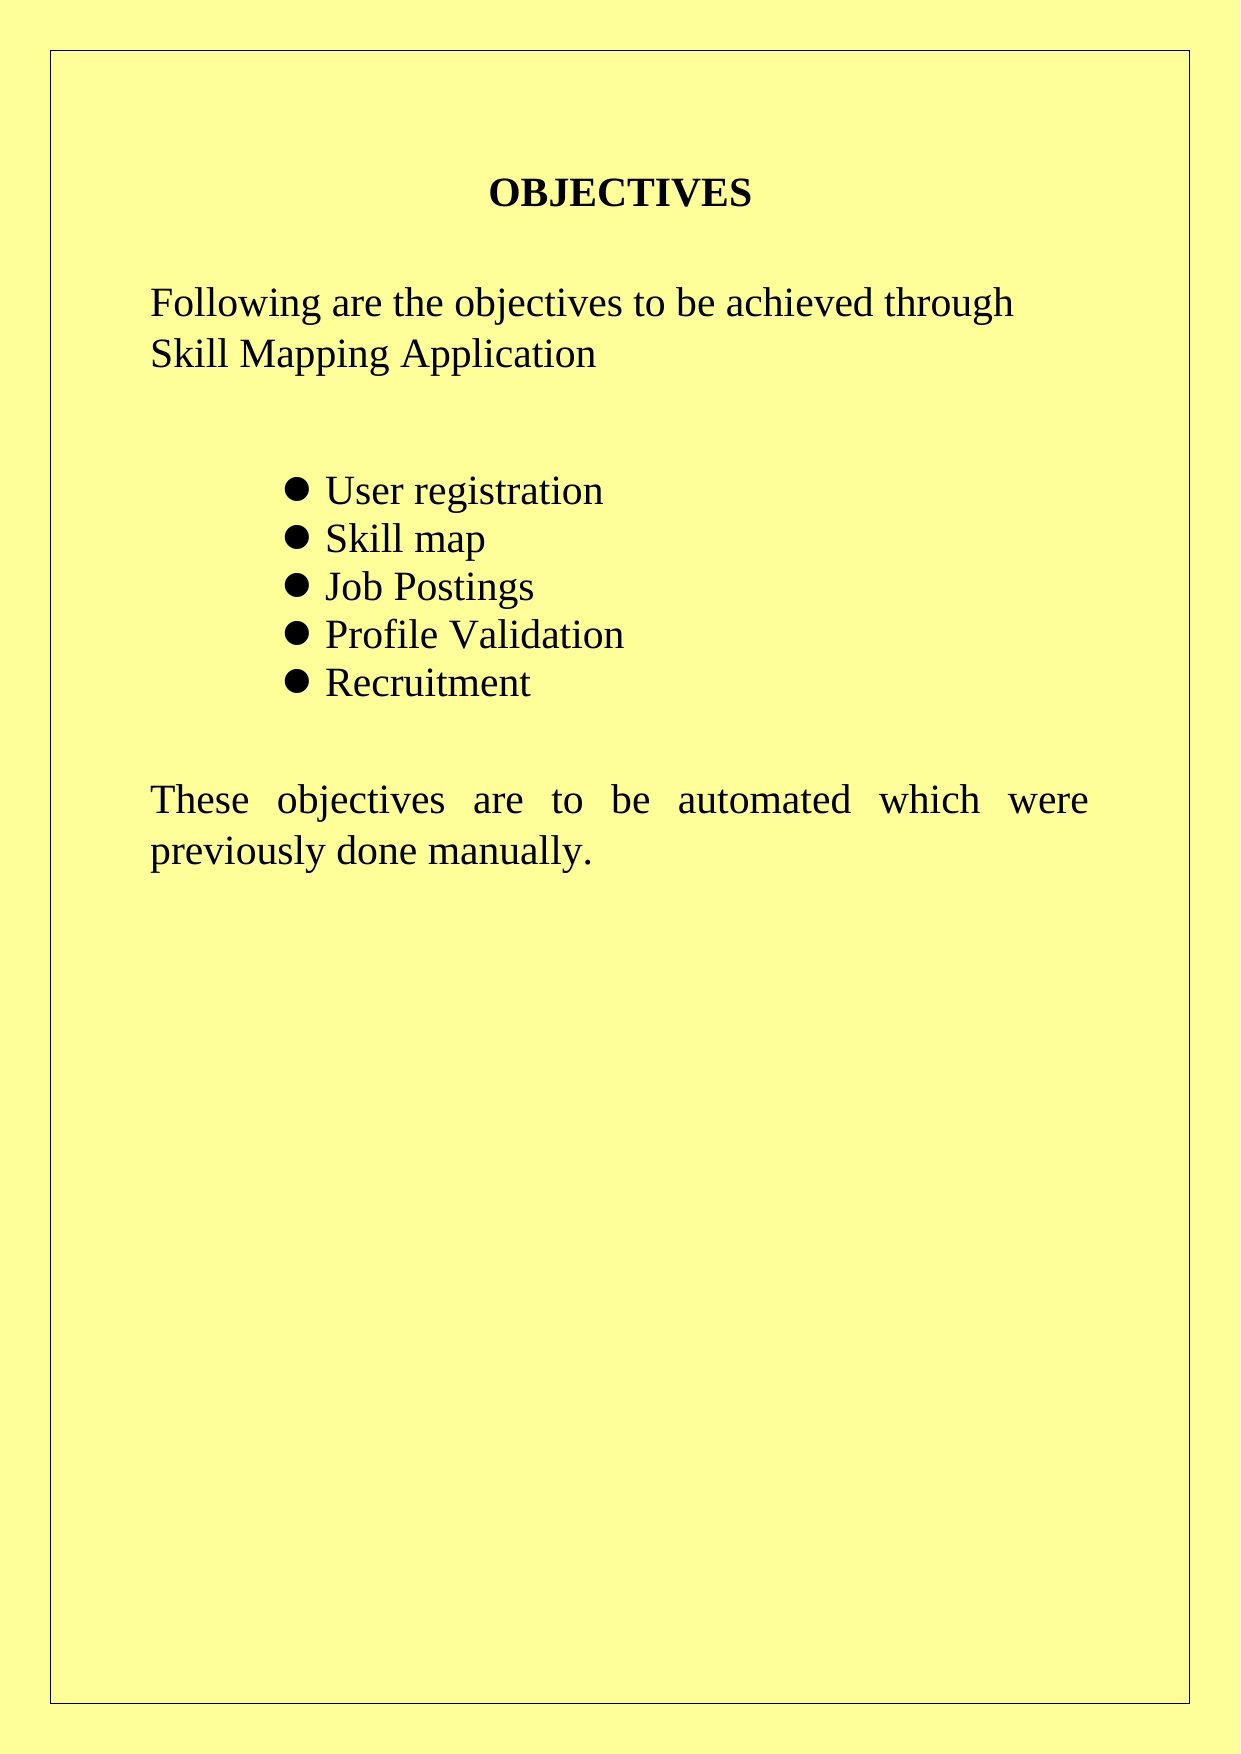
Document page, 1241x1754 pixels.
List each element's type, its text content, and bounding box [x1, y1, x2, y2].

list User registration [281, 466, 1090, 514]
text These objectives are to be automated which were previously done manually. [150, 774, 1090, 874]
list Job Postings [281, 562, 1090, 610]
list Recruitment [281, 658, 1090, 706]
text Following are the objectives to be achieved through Skill Mapping Application [150, 277, 1090, 377]
list Skill map [281, 514, 1090, 562]
list Profile Validation [281, 610, 1090, 658]
subtitle OBJECTIVES [150, 167, 1090, 215]
